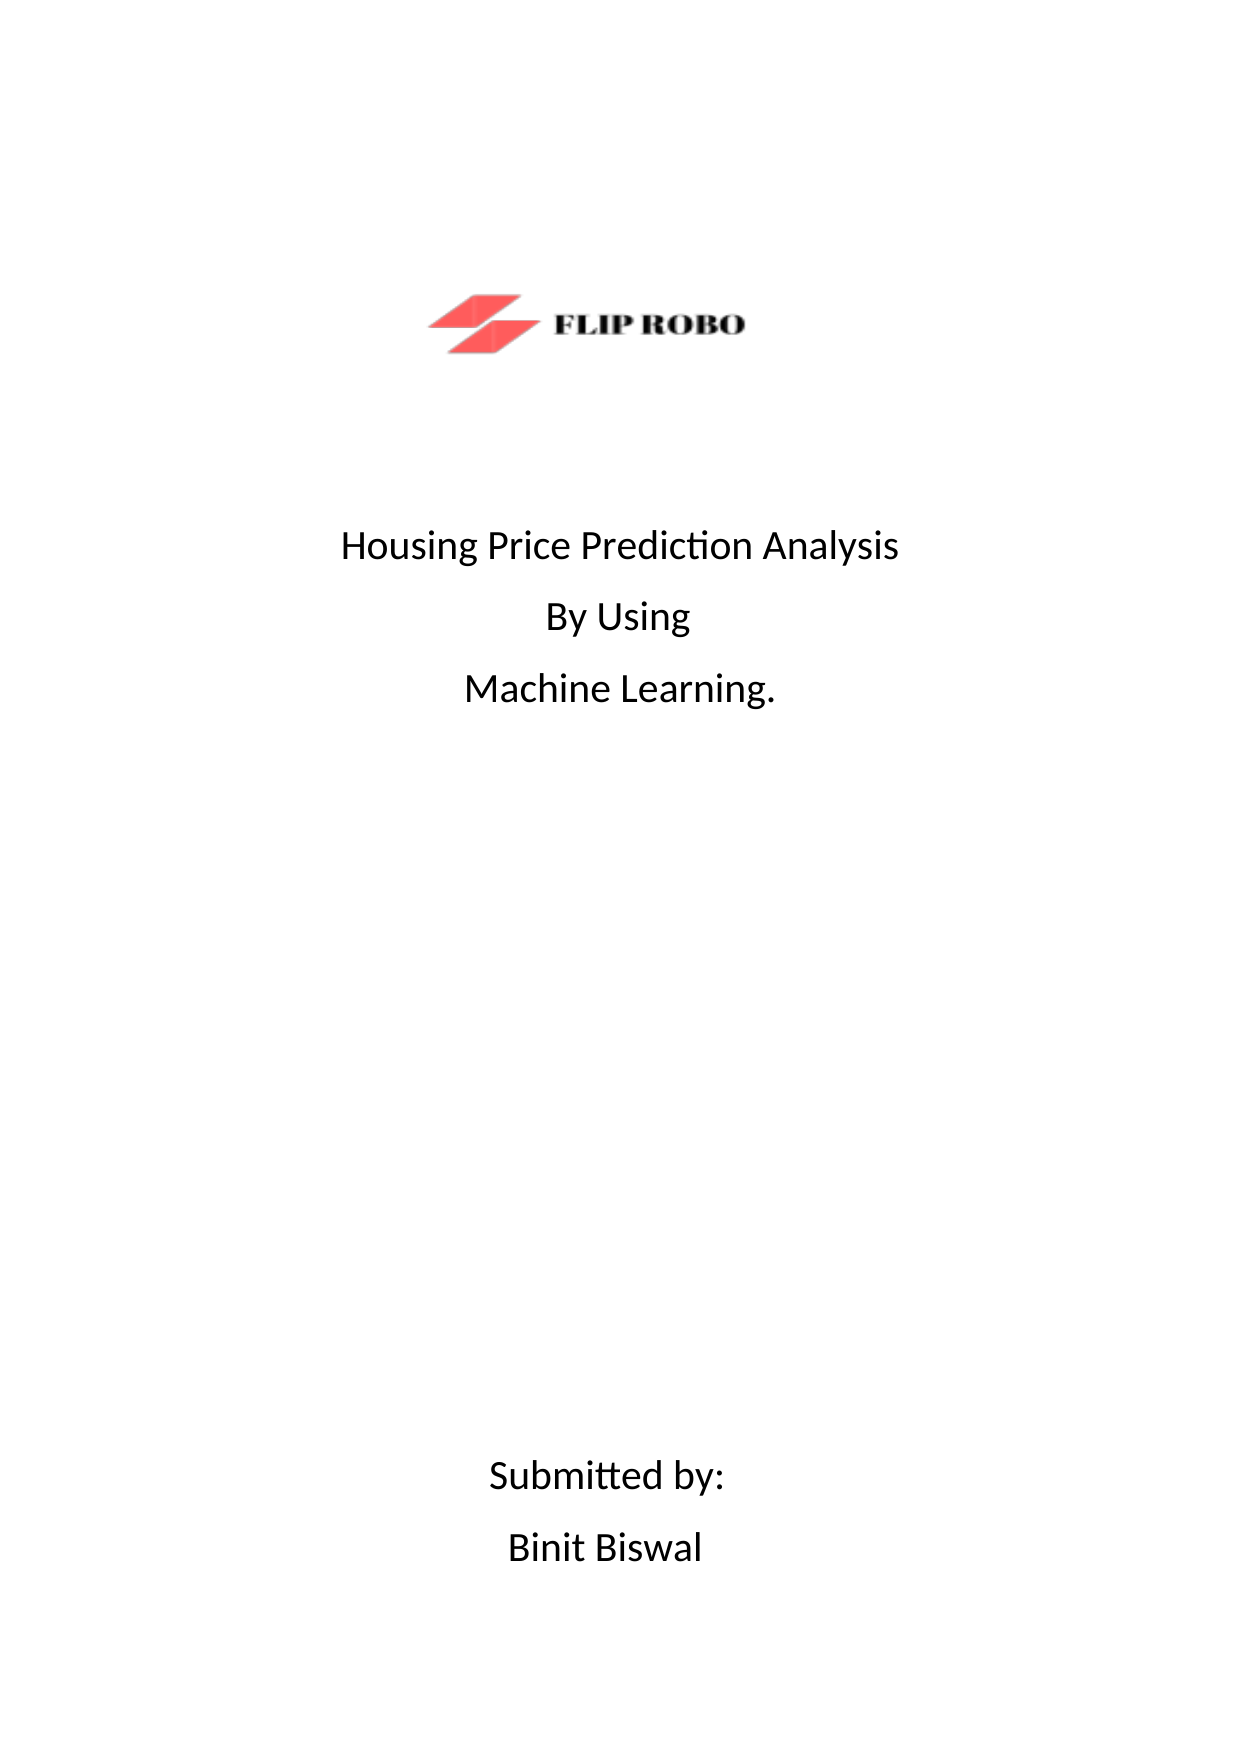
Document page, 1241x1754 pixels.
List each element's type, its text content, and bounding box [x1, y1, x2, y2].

text Housing Price Prediction Analysis [150, 519, 1090, 570]
text By Using [150, 590, 1090, 641]
text Submitted by: [150, 1449, 1090, 1500]
text Machine Learning. [150, 662, 1090, 713]
picture [379, 150, 861, 500]
text Binit Biswal [150, 1521, 1090, 1572]
